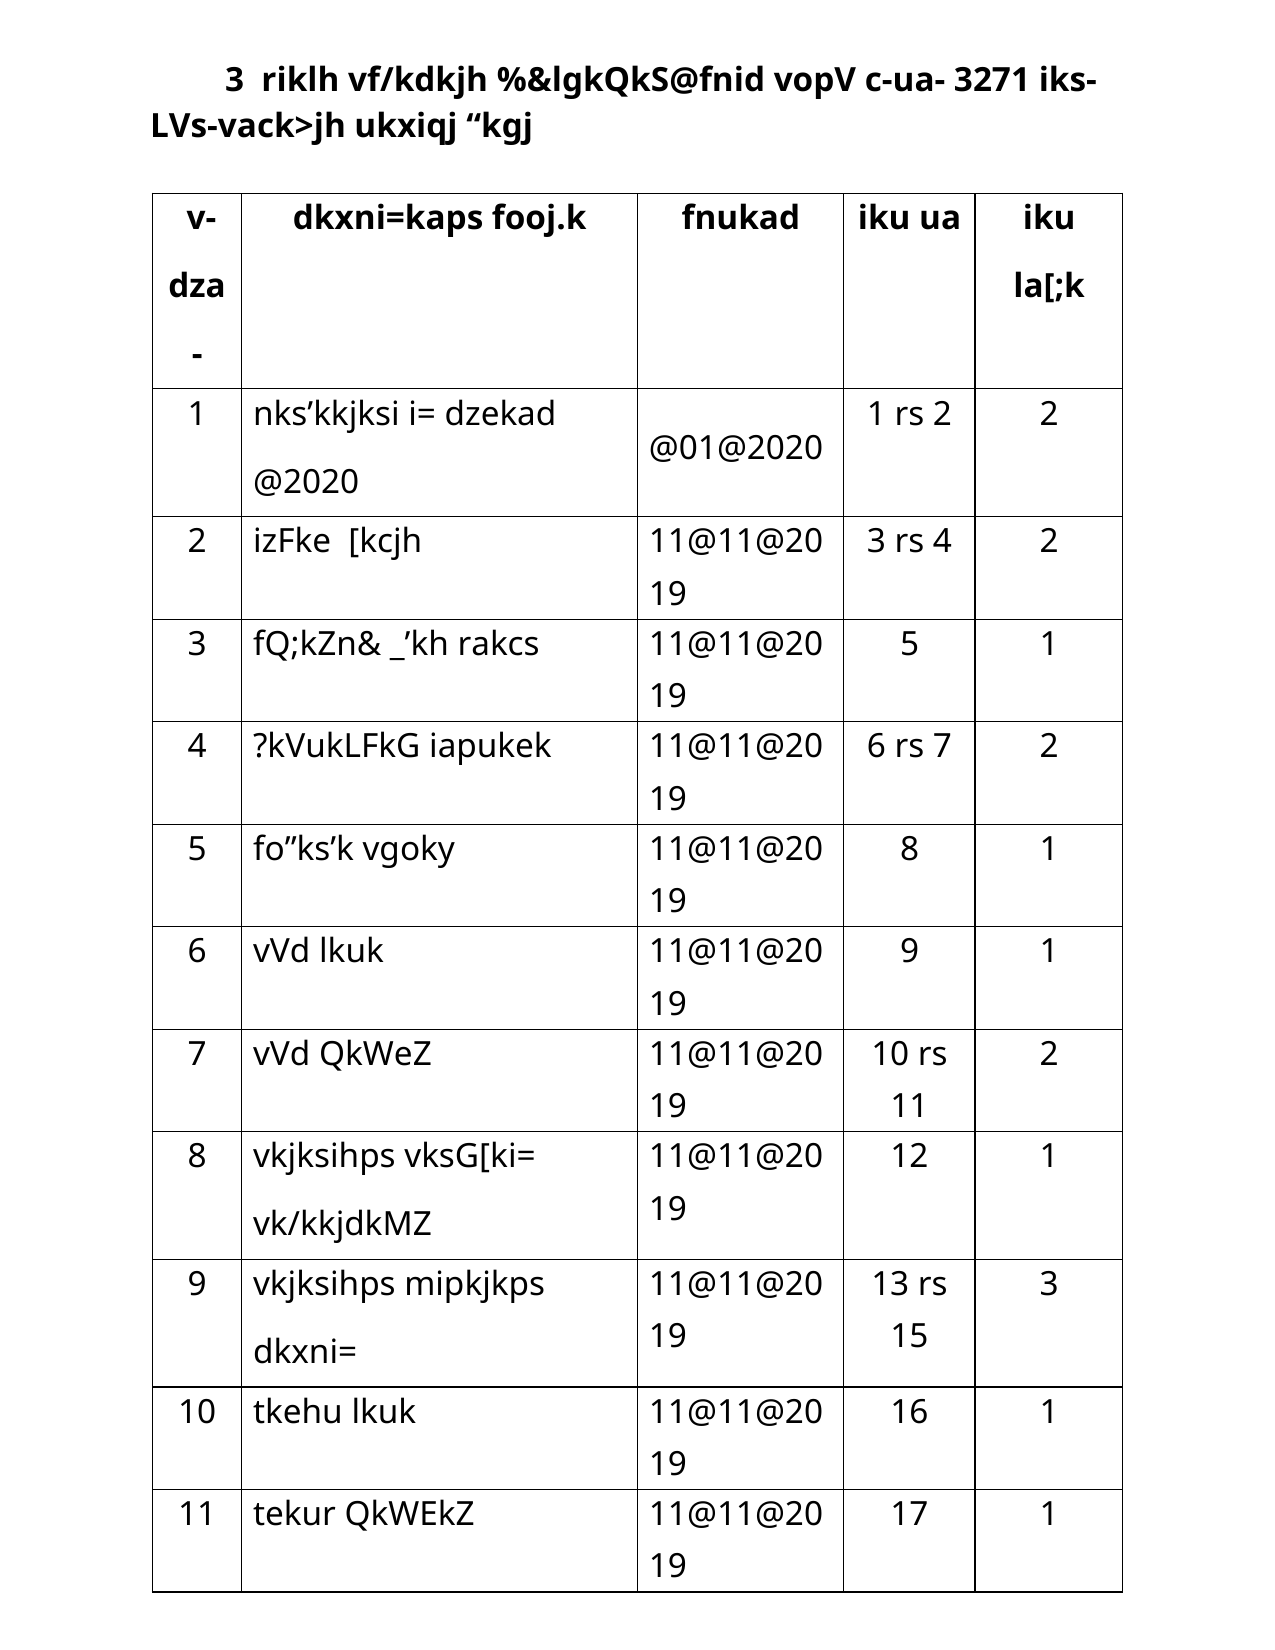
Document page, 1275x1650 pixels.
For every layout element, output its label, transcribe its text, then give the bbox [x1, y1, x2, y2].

table_cell 3 [153, 620, 241, 721]
table_header iku ua [844, 194, 974, 388]
table_cell 11@11@2019 [638, 1132, 843, 1259]
table_cell 1 rs 2 [844, 389, 974, 516]
table_cell 3 [976, 1260, 1122, 1386]
table_cell 2 [153, 517, 241, 618]
table_cell 1 [153, 389, 241, 516]
table_cell 2 [976, 517, 1122, 618]
table_cell 2 [976, 722, 1122, 823]
table_cell 9 [153, 1260, 241, 1386]
table_cell 8 [153, 1132, 241, 1259]
table_cell 11@11@2019 [638, 825, 843, 926]
table_cell 3 rs 4 [844, 517, 974, 618]
table_cell 1 [976, 620, 1122, 721]
table_cell 11@11@2019 [638, 1388, 843, 1489]
table_cell izFke [kcjh [242, 517, 637, 618]
table_cell 10 [153, 1388, 241, 1489]
table_cell tekur QkWEkZ [242, 1490, 637, 1591]
table_cell 12 [844, 1132, 974, 1259]
table_cell vkjksihps mipkjkps dkxni= [242, 1260, 637, 1386]
table_cell 2 [976, 1030, 1122, 1131]
table_cell fo”ks’k vgoky [242, 825, 637, 926]
table_cell 16 [844, 1388, 974, 1489]
table_cell ?kVukLFkG iapukek [242, 722, 637, 823]
table_cell 8 [844, 825, 974, 926]
table_cell @01@2020 [638, 389, 843, 516]
table_cell tkehu lkuk [242, 1388, 637, 1489]
table_cell 5 [153, 825, 241, 926]
table_cell vkjksihps vksG[ki= vk/kkjdkMZ [242, 1132, 637, 1259]
table_cell 9 [844, 927, 974, 1028]
table_cell 4 [153, 722, 241, 823]
table_cell 11@11@2019 [638, 1490, 843, 1591]
table_cell 11@11@2019 [638, 927, 843, 1028]
table_cell nks’kkjksi i= dzekad @2020 [242, 389, 637, 516]
table_cell 1 [976, 1490, 1122, 1591]
table_cell 1 [976, 1132, 1122, 1259]
table_cell 2 [976, 389, 1122, 516]
text 3 riklh vf/kdkjh %&lgkQkS@fnid vopV c-ua- 3271 iks-LVs-vack>jh ukxiqj “kgj [150, 56, 1125, 147]
table_header iku la[;k [976, 194, 1122, 388]
table_header v-dza- [153, 194, 241, 388]
table_header dkxni=kaps fooj.k [242, 194, 637, 388]
table_cell 11@11@2019 [638, 722, 843, 823]
table_cell 11@11@2019 [638, 1030, 843, 1131]
table_cell 1 [976, 927, 1122, 1028]
table_cell vVd QkWeZ [242, 1030, 637, 1131]
table_cell vVd lkuk [242, 927, 637, 1028]
table_cell fQ;kZn& _’kh rakcs [242, 620, 637, 721]
table_cell 5 [844, 620, 974, 721]
table_header fnukad [638, 194, 843, 388]
table_cell 11@11@2019 [638, 1260, 843, 1386]
table_cell 10 rs 11 [844, 1030, 974, 1131]
table_cell 11 [153, 1490, 241, 1591]
table_cell 1 [976, 825, 1122, 926]
table_cell 11@11@2019 [638, 517, 843, 618]
table_cell 17 [844, 1490, 974, 1591]
table_cell 6 rs 7 [844, 722, 974, 823]
table_cell 1 [976, 1388, 1122, 1489]
table_cell 7 [153, 1030, 241, 1131]
table_cell 11@11@2019 [638, 620, 843, 721]
table_cell 6 [153, 927, 241, 1028]
table_cell 13 rs 15 [844, 1260, 974, 1386]
